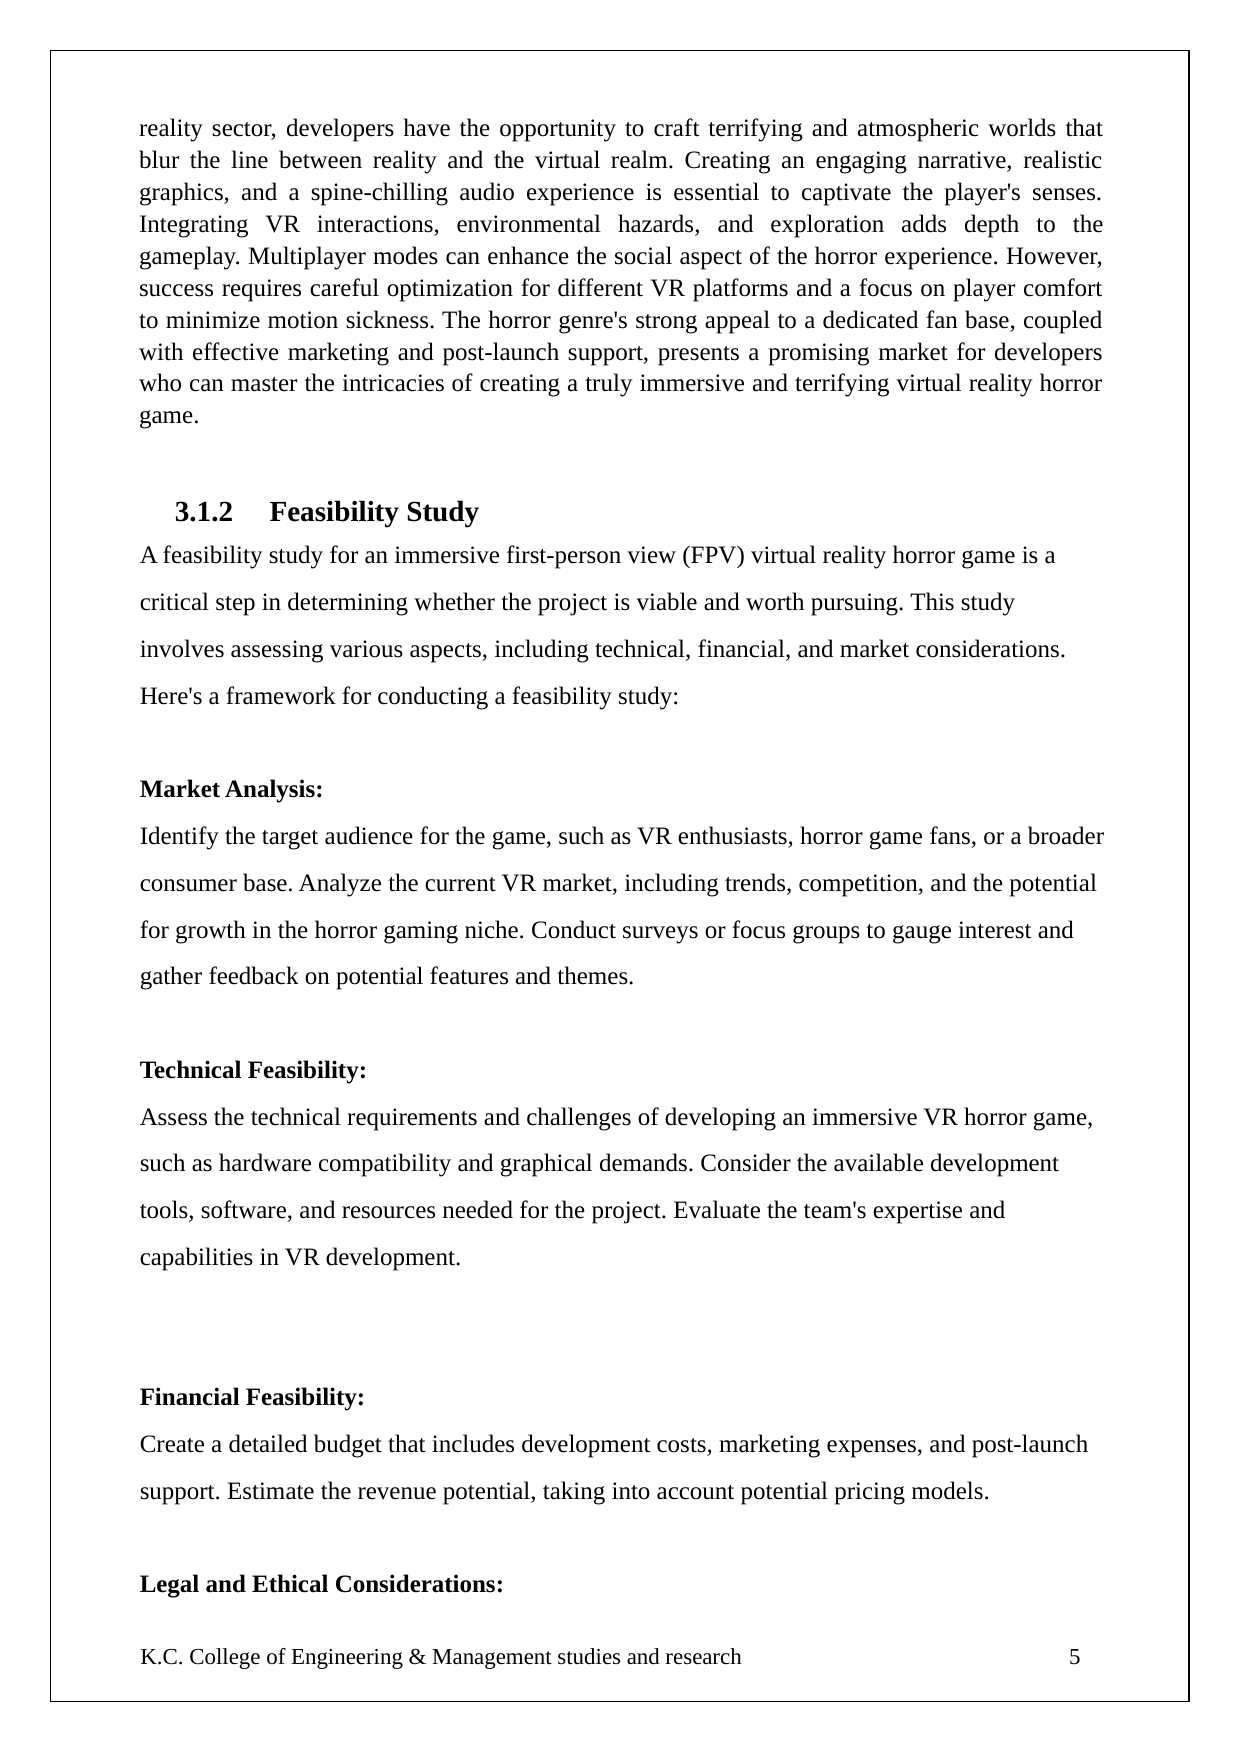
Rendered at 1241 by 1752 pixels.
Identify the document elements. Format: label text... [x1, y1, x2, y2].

text for growth in the horror gaming niche. Conduct surveys or focus groups to gauge interest and [139, 915, 1240, 943]
text Technical Feasibility: [139, 1055, 1240, 1084]
text capabilities in VR development. [139, 1242, 1240, 1271]
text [138, 113, 1104, 429]
text such as hardware compatibility and graphical demands. Consider the available development [139, 1148, 1240, 1177]
text Financial Feasibility: [139, 1382, 1240, 1411]
text Identify the target audience for the game, such as VR enthusiasts, horror game fans, or a broader [139, 821, 1240, 850]
text gather feedback on potential features and themes. [139, 961, 1240, 990]
text support. Estimate the revenue potential, taking into account potential pricing models. [139, 1476, 1240, 1505]
text critical step in determining whether the project is viable and worth pursuing. This study [139, 587, 1240, 616]
text tools, software, and resources needed for the project. Evaluate the team's expertise and [139, 1195, 1240, 1224]
text Create a detailed budget that includes development costs, marketing expenses, and post-launch [139, 1429, 1240, 1458]
text consumer base. Analyze the current VR market, including trends, competition, and the potential [139, 868, 1240, 897]
subtitle 3.1.2 Feasibility Study [138, 494, 1240, 528]
text Assess the technical requirements and challenges of developing an immersive VR horror game, [139, 1102, 1240, 1131]
text Legal and Ethical Considerations: [139, 1569, 1240, 1598]
text Here's a framework for conducting a feasibility study: [139, 681, 1240, 709]
text A feasibility study for an immersive first-person view (FPV) virtual reality horror game is a [139, 541, 1240, 569]
text involves assessing various aspects, including technical, financial, and market considerations. [139, 634, 1240, 663]
text Market Analysis: [139, 774, 1240, 803]
